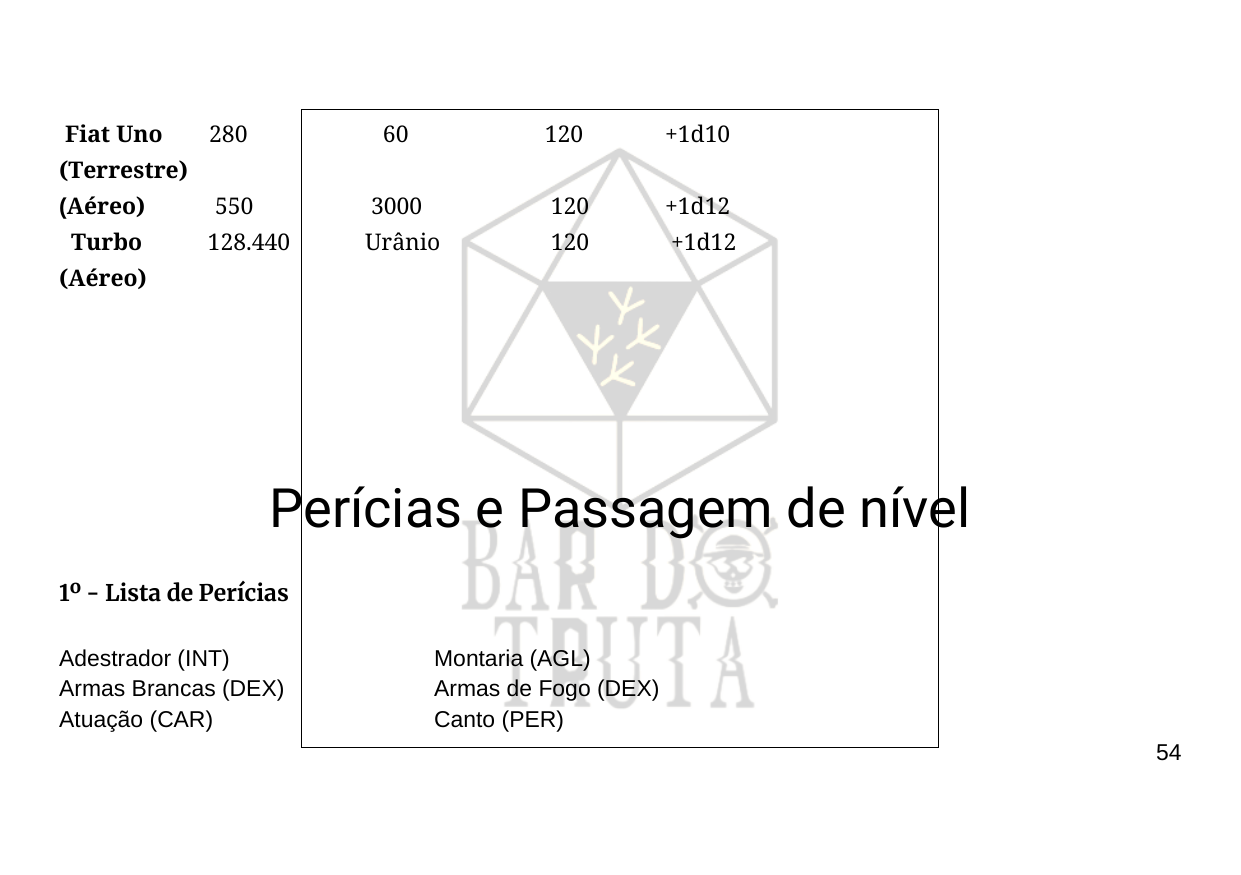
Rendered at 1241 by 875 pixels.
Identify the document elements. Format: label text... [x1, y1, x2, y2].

text Fiat Uno 280 60 120 +1d10 [59, 118, 1181, 149]
text (Aéreo) [59, 262, 1181, 293]
text (Aéreo) 550 3000 120 +1d12 [59, 190, 1181, 221]
text Adestrador (INT) Montaria (AGL) [59, 645, 1181, 672]
text (Terrestre) [59, 154, 1181, 185]
text Atuação (CAR) Canto (PER) [59, 706, 1181, 732]
text Armas Brancas (DEX) Armas de Fogo (DEX) [59, 675, 1181, 702]
text Turbo 128.440 Urânio 120 +1d12 [59, 226, 1181, 257]
title Perícias e Passagem de nível [59, 477, 1181, 541]
text 1º - Lista de Perícias [59, 579, 1181, 608]
